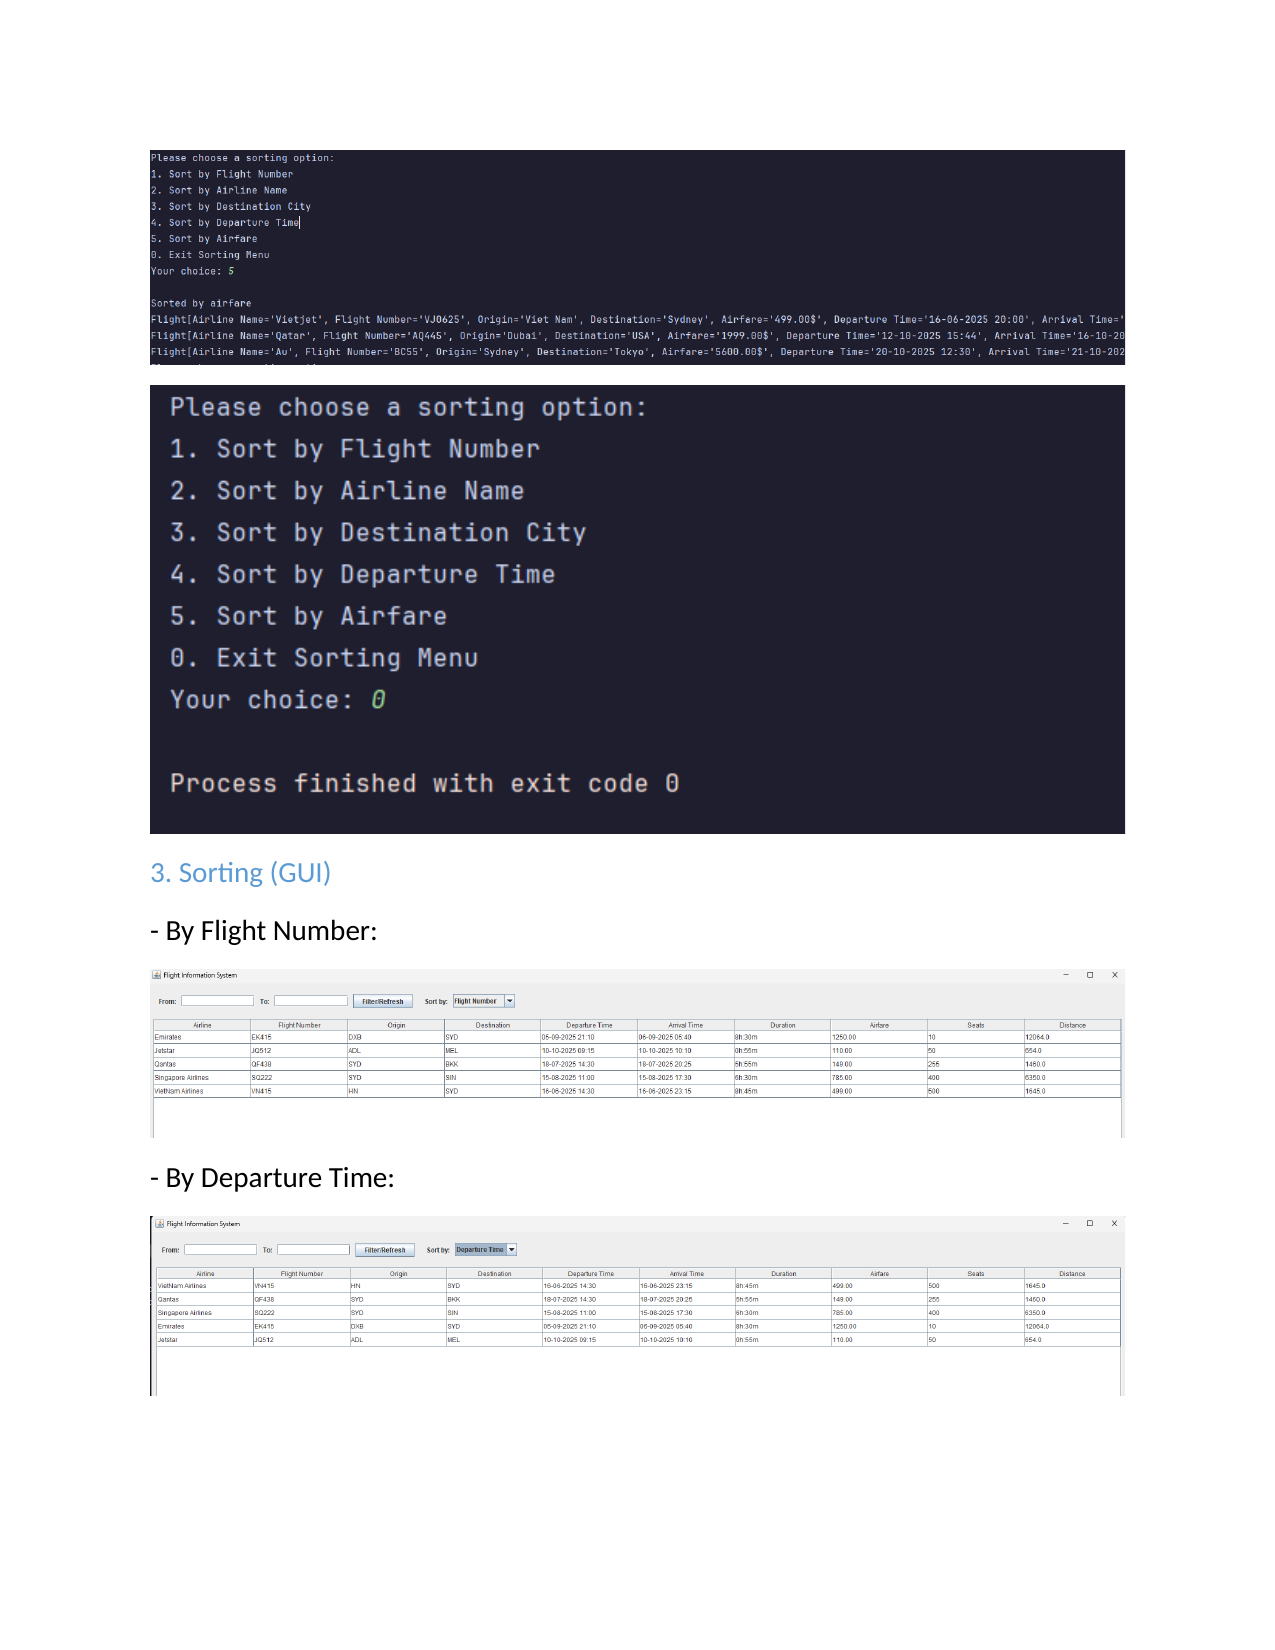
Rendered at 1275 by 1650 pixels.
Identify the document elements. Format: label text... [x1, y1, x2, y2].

picture [150, 150, 1125, 365]
text 3. Sorting (GUI) [150, 854, 1125, 890]
picture [150, 969, 1125, 1138]
picture [150, 385, 1125, 834]
text - By Departure Time: [150, 1159, 1125, 1195]
picture [150, 1216, 1125, 1396]
text - By Flight Number: [150, 912, 1125, 948]
